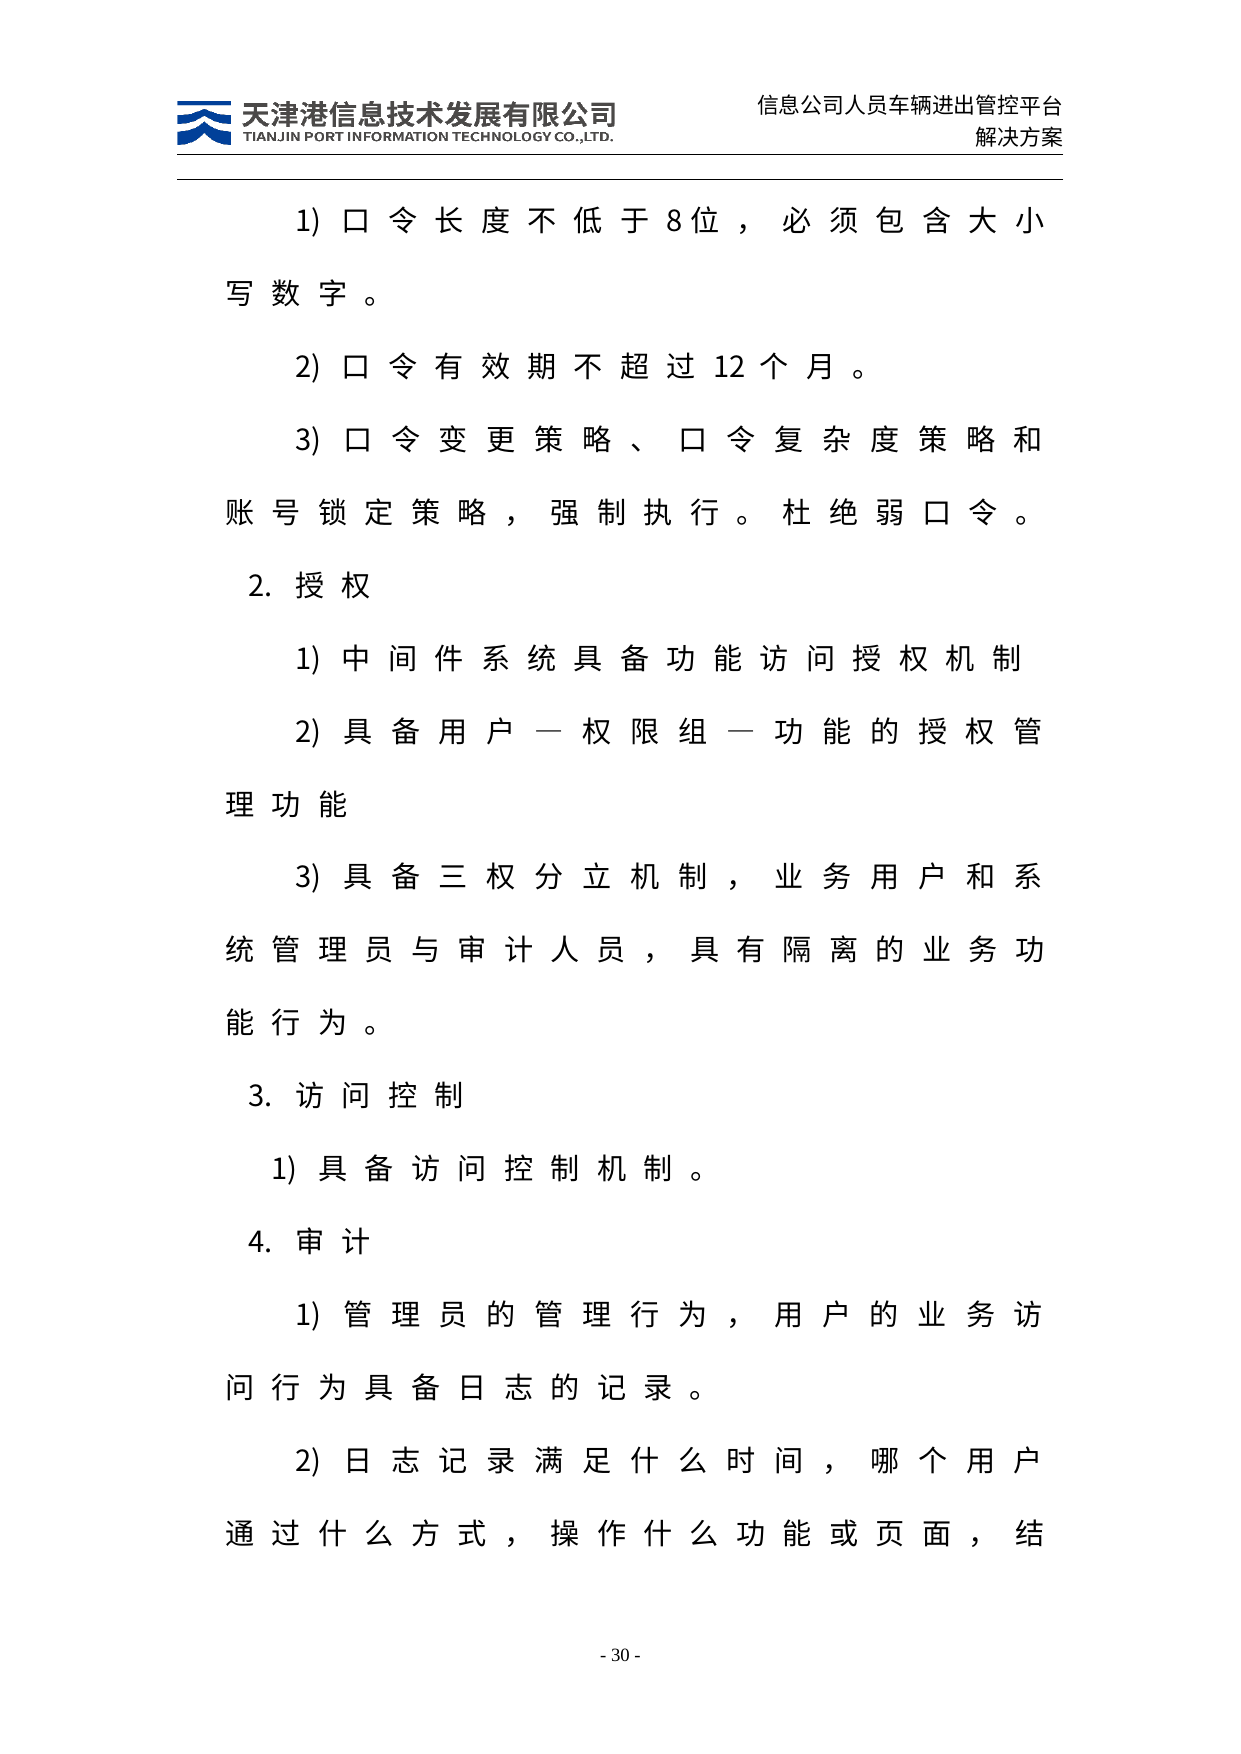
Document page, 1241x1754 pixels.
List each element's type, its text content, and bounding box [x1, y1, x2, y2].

text 1)管理员的管理行为，用户的业务访问行为具备日志的记录。 [222, 1276, 1061, 1422]
picture [177, 101, 615, 145]
text 2)日志记录满足什么时间，哪个用户，通过什么方式，操作什么功能或页面，结果成功或失败。 [222, 1422, 1061, 1568]
text 2)具备用户—权限组—功能的授权管理功能 [222, 693, 1061, 839]
text 2.授权 [179, 547, 1061, 620]
text 3.访问控制 [179, 1057, 1061, 1130]
text 1)具备访问控制机制。 [266, 1130, 1061, 1203]
text 3)具备三权分立机制，业务用户和系统管理员与审计人员，具有隔离的业务功能行为。 [222, 839, 1061, 1057]
text 2)口令有效期不超过12个月。 [222, 328, 1061, 401]
text 3)口令变更策略、口令复杂度策略和账号锁定策略，强制执行。杜绝弱口令。 [222, 401, 1061, 547]
text 1)口令长度不低于8位，必须包含大小写数字。 [222, 182, 1061, 328]
text 1)中间件系统具备功能访问授权机制 [222, 620, 1061, 693]
text 4.审计 [179, 1203, 1061, 1276]
